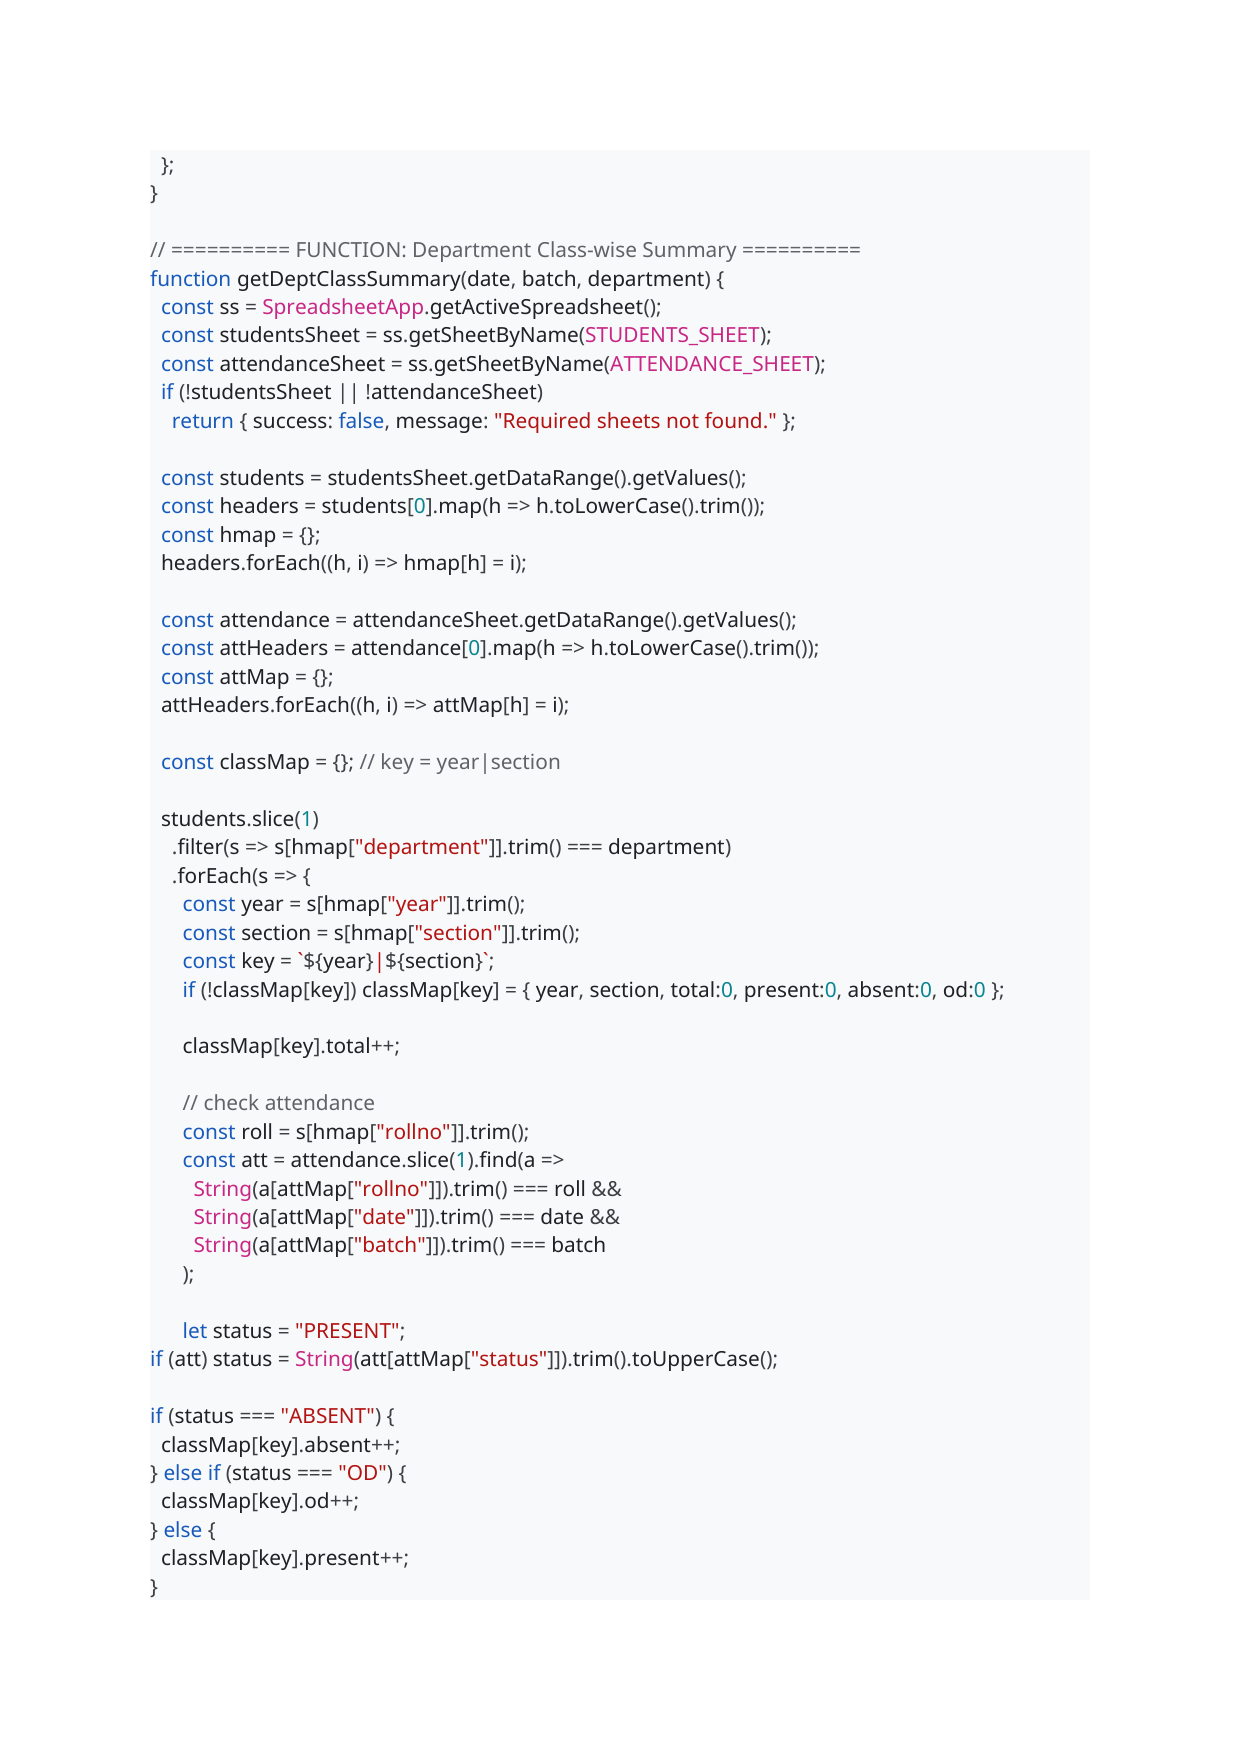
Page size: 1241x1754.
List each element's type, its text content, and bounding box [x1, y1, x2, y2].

text const roll = s[hmap["rollno"]].trim(); [150, 1117, 1090, 1145]
text const attendance = attendanceSheet.getDataRange().getValues(); [150, 605, 1090, 633]
text const students = studentsSheet.getDataRange().getValues(); [150, 463, 1090, 491]
text if (!classMap[key]) classMap[key] = { year, section, total:0, present:0, absent:0, od:0 }; [150, 975, 1090, 1003]
text attHeaders.forEach((h, i) => attMap[h] = i); [150, 690, 1090, 719]
text // ========== FUNCTION: Department Class-wise Summary ========== [150, 235, 1090, 264]
text students.slice(1) [150, 804, 1090, 832]
text classMap[key].absent++; [150, 1430, 1090, 1458]
text classMap[key].od++; [150, 1487, 1090, 1515]
text .forEach(s => { [150, 861, 1090, 889]
text } [150, 178, 1090, 207]
text } else if (status === "OD") { [150, 1458, 1090, 1487]
text headers.forEach((h, i) => hmap[h] = i); [150, 548, 1090, 577]
text const ss = SpreadsheetApp.getActiveSpreadsheet(); [150, 292, 1090, 321]
text String(a[attMap["batch"]]).trim() === batch [150, 1231, 1090, 1259]
text ); [150, 1259, 1090, 1287]
text classMap[key].total++; [150, 1032, 1090, 1060]
text const classMap = {}; // key = year|section [150, 747, 1090, 776]
text String(a[attMap["rollno"]]).trim() === roll && [150, 1174, 1090, 1202]
text if (status === "ABSENT") { [150, 1401, 1090, 1430]
text const attendanceSheet = ss.getSheetByName(ATTENDANCE_SHEET); [150, 349, 1090, 377]
text String(a[attMap["date"]]).trim() === date && [150, 1202, 1090, 1231]
text const year = s[hmap["year"]].trim(); [150, 889, 1090, 918]
text }; [150, 150, 1090, 178]
text classMap[key].present++; [150, 1543, 1090, 1572]
text const attHeaders = attendance[0].map(h => h.toLowerCase().trim()); [150, 633, 1090, 662]
text } else { [150, 1515, 1090, 1543]
text // check attendance [150, 1088, 1090, 1117]
text const hmap = {}; [150, 520, 1090, 548]
text const section = s[hmap["section"]].trim(); [150, 918, 1090, 946]
text const headers = students[0].map(h => h.toLowerCase().trim()); [150, 491, 1090, 520]
text let status = "PRESENT"; [150, 1316, 1090, 1344]
text } [150, 1572, 1090, 1600]
text const studentsSheet = ss.getSheetByName(STUDENTS_SHEET); [150, 321, 1090, 349]
text const att = attendance.slice(1).find(a => [150, 1145, 1090, 1174]
text .filter(s => s[hmap["department"]].trim() === department) [150, 832, 1090, 861]
text if (!studentsSheet || !attendanceSheet) [150, 377, 1090, 406]
text const key = `${year}|${section}`; [150, 946, 1090, 975]
text const attMap = {}; [150, 662, 1090, 690]
text return { success: false, message: "Required sheets not found." }; [150, 406, 1090, 434]
text if (att) status = String(att[attMap["status"]]).trim().toUpperCase(); [150, 1344, 1090, 1373]
text function getDeptClassSummary(date, batch, department) { [150, 264, 1090, 292]
